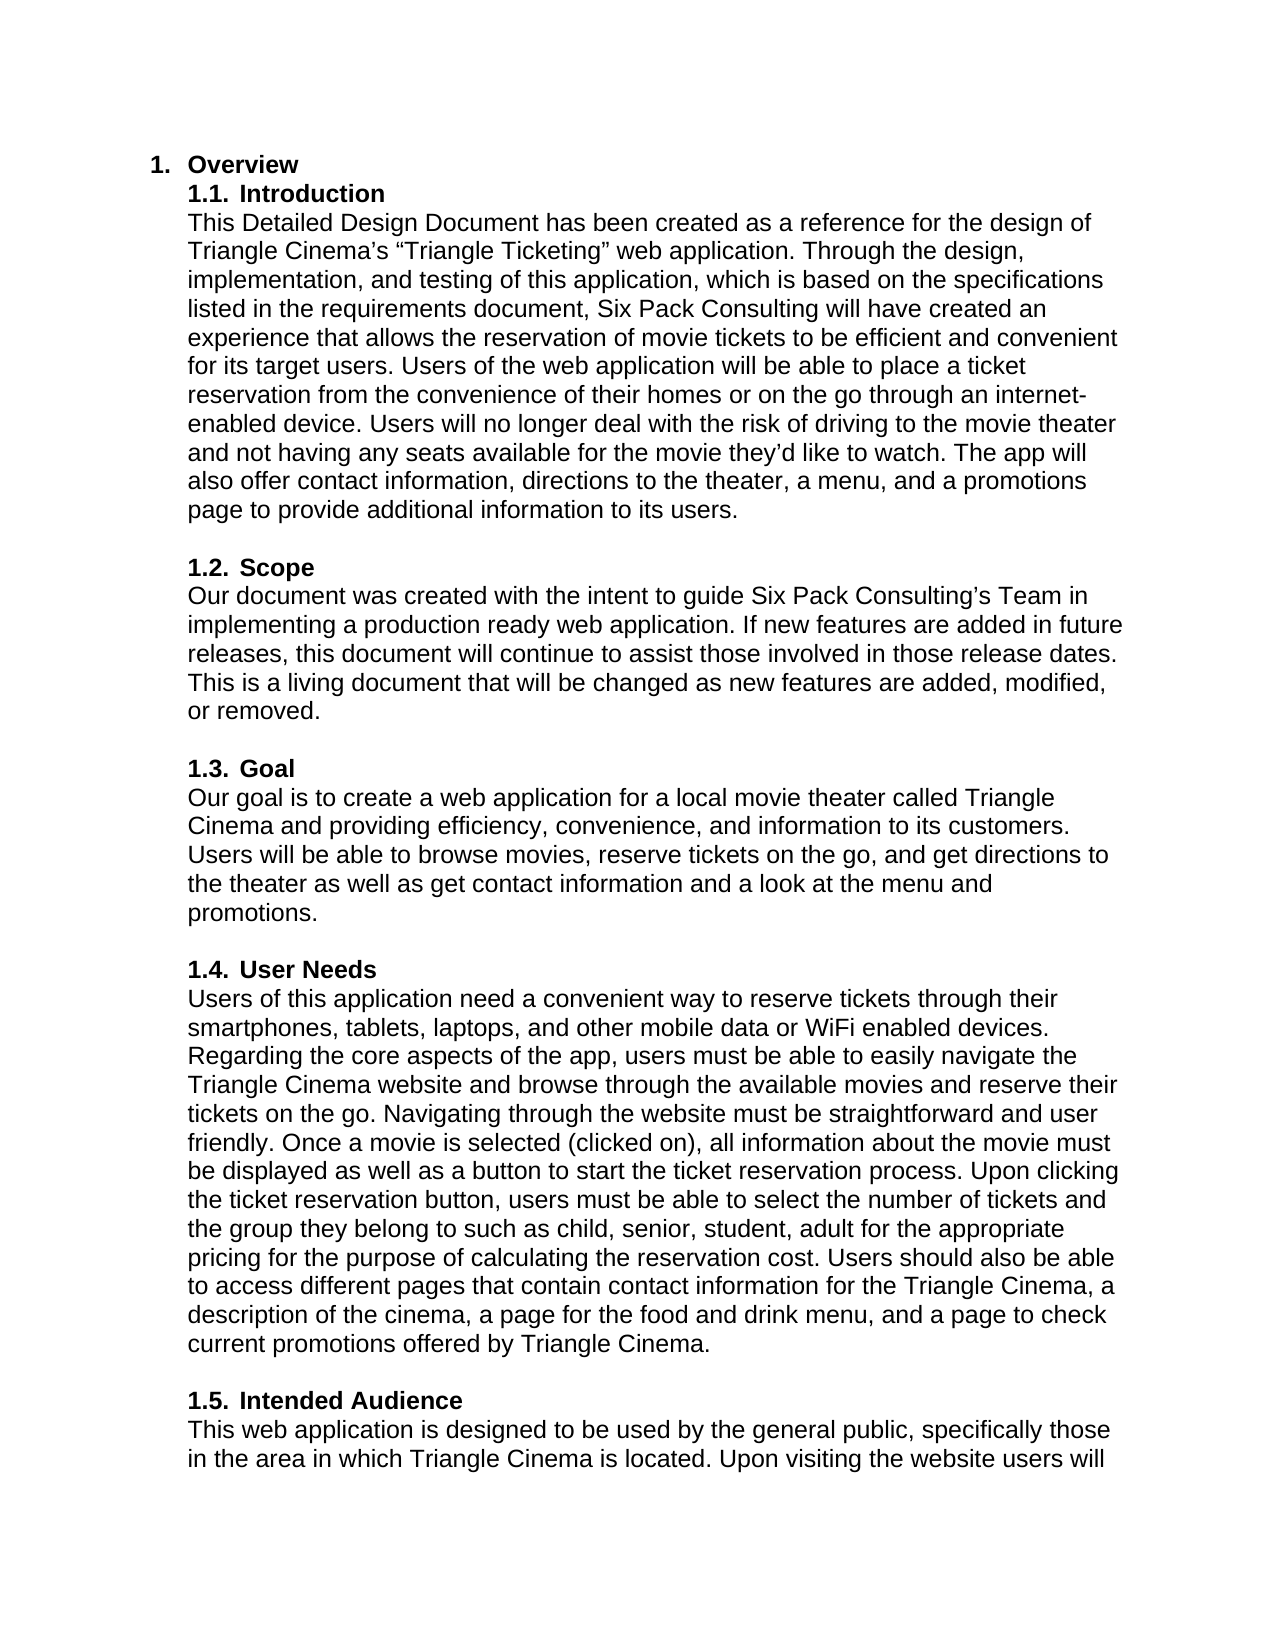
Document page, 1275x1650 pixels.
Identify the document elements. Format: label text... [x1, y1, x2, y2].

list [187, 1415, 1125, 1472]
list Overview [150, 150, 1125, 179]
list This Detailed Design Document has been created as a reference for the design of Triangle Cinema’s “Triangle Ticketing” web application. Through the design, implementation, and testing of this application, which is based on the specifications listed in the requirements document, Six Pack Consulting will have created an experience that allows the reservation of movie tickets to be efficient and convenient for its target users. Users of the web application will be able to place a ticket reservation from the convenience of their homes or on the go through an internet-enabled device. Users will no longer deal with the risk of driving to the movie theater and not having any seats available for the movie they’d like to watch. The app will also offer contact information, directions to the theater, a menu, and a promotions page to provide additional information to its users. [187, 207, 1125, 524]
list Introduction [187, 179, 1125, 207]
list Intended Audience [187, 1386, 1125, 1415]
list Our document was created with the intent to guide Six Pack Consulting’s Team in implementing a production ready web application. If new features are added in future releases, this document will continue to assist those involved in those release dates. This is a living document that will be changed as new features are added, modified, or removed. [187, 581, 1125, 725]
list Scope [187, 552, 1125, 581]
list User Needs [187, 955, 1125, 984]
list Our goal is to create a web application for a local movie theater called Triangle Cinema and providing efficiency, convenience, and information to its customers. Users will be able to browse movies, reserve tickets on the go, and get directions to the theater as well as get contact information and a look at the menu and promotions. [187, 782, 1125, 926]
list Users of this application need a convenient way to reserve tickets through their smartphones, tablets, laptops, and other mobile data or WiFi enabled devices. Regarding the core aspects of the app, users must be able to easily navigate the Triangle Cinema website and browse through the available movies and reserve their tickets on the go. Navigating through the website must be straightforward and user friendly. Once a movie is selected (clicked on), all information about the movie must be displayed as well as a button to start the ticket reservation process. Upon clicking the ticket reservation button, users must be able to select the number of tickets and the group they belong to such as child, senior, student, adult for the appropriate pricing for the purpose of calculating the reservation cost. Users should also be able to access different pages that contain contact information for the Triangle Cinema, a description of the cinema, a page for the food and drink menu, and a page to check current promotions offered by Triangle Cinema. [187, 984, 1125, 1357]
list Goal [187, 754, 1125, 782]
